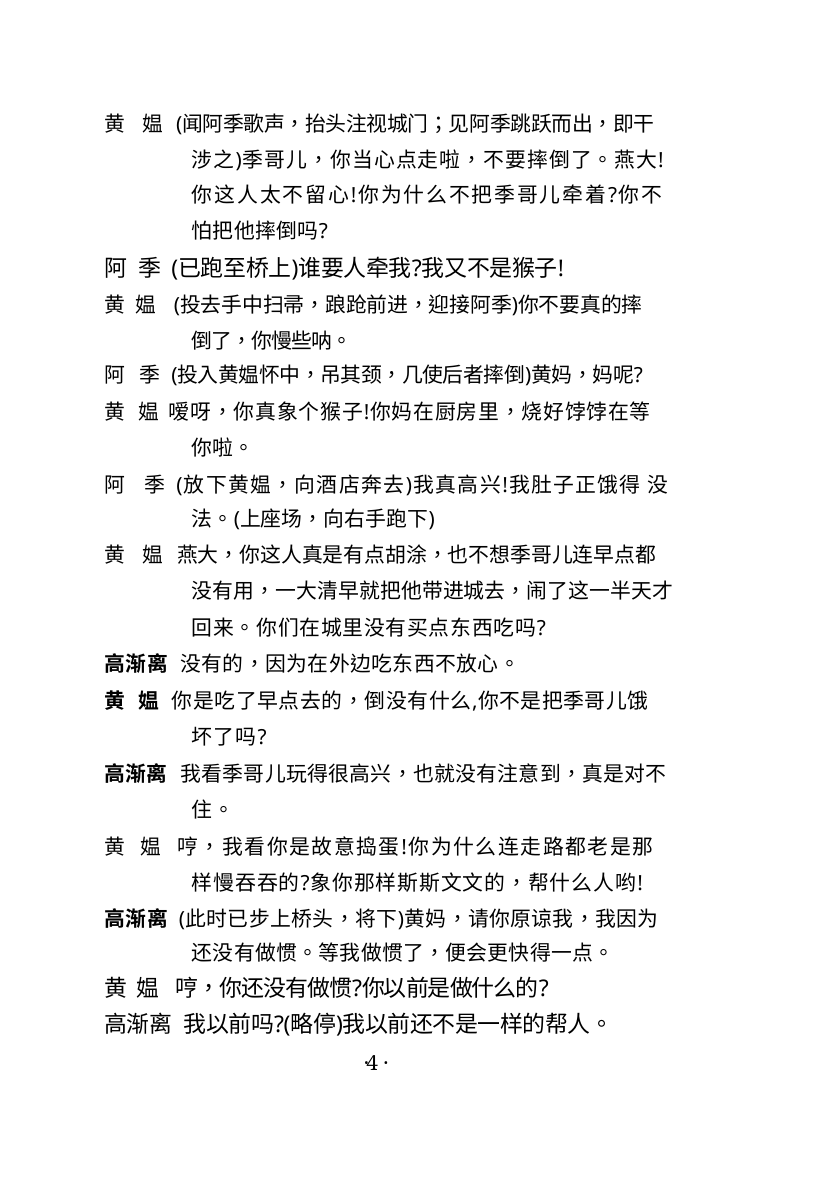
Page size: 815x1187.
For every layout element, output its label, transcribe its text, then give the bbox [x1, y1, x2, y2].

text 高渐离 我看季哥儿玩得很高兴，也就没有注意到，真是对不 住。 [104, 759, 672, 824]
text 高渐离 (此时已步上桥头，将下)黄妈，请你原谅我，我因为 还没有做惯。等我做惯了，便会更快得一点。 [104, 904, 673, 967]
text 高渐离 我以前吗?(略停)我以前还不是一样的帮人。 [104, 1009, 692, 1038]
text 黄 媪 哼，我看你是故意捣蛋!你为什么连走路都老是那 样慢吞吞的?象你那样斯斯文文的，帮什么人哟! [104, 832, 675, 896]
text 黄 媪 (闻阿季歌声，抬头注视城门；见阿季跳跃而出，即干 涉之)季哥儿，你当心点走啦，不要摔倒了。燕大! 你这人太不留心!你为什么不把季哥儿牵着?你不 怕把他摔倒吗? [104, 109, 674, 244]
text 黄 媪 哼，你还没有做惯?你以前是做什么的? [104, 973, 692, 1002]
text 黄 媪 你是吃了早点去的，倒没有什么,你不是把季哥儿饿 坏了吗? [104, 686, 674, 751]
text 倒了，你慢些呐。 [192, 327, 692, 353]
text 黄 媪 (投去手中扫帚，踉跄前进，迎接阿季)你不要真的摔 [104, 292, 692, 318]
text 阿 季 (放下黄媪，向酒店奔去)我真高兴!我肚子正饿得 没法。(上座场，向右手跑下) [104, 470, 670, 533]
text 阿 季 (投入黄媪怀中，吊其颈，几使后者摔倒)黄妈，妈呢? [104, 362, 692, 388]
text 高渐离 没有的，因为在外边吃东西不放心。 [104, 651, 692, 676]
text 黄 媪 嗳呀，你真象个猴子!你妈在厨房里，烧好饽饽在等 你啦。 [104, 397, 671, 461]
text 阿 季 (已跑至桥上)谁要人牵我?我又不是猴子! [104, 254, 692, 283]
text 黄 媪 燕大，你这人真是有点胡涂，也不想季哥儿连早点都 没有用，一大清早就把他带进城去，闹了这一半天才 回来。你们在城里没有买点东西吃吗? [104, 541, 673, 641]
